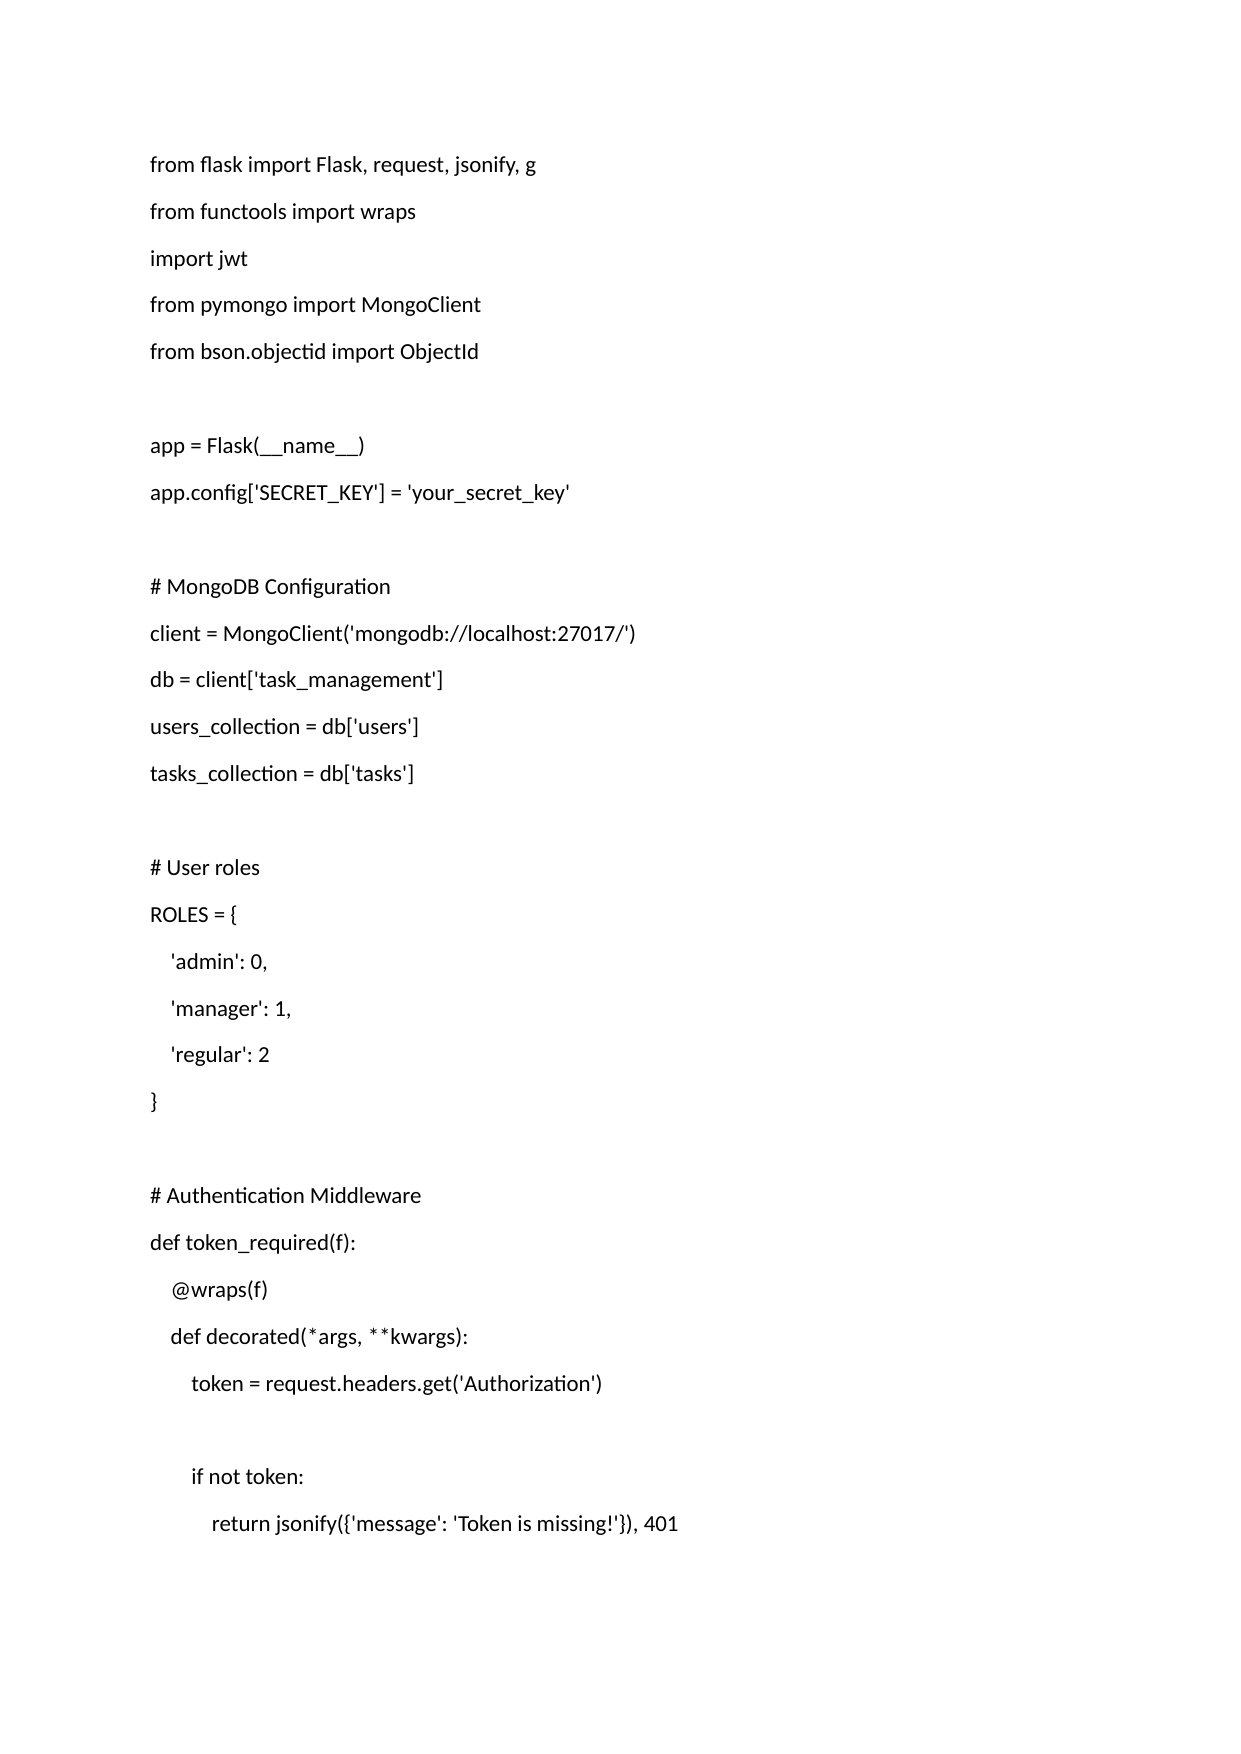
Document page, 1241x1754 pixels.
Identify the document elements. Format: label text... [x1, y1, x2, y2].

text # Authentication Middleware [150, 1181, 1090, 1209]
text client = MongoClient('mongodb://localhost:27017/') [150, 619, 1090, 647]
text 'manager': 1, [150, 994, 1090, 1022]
text from pymongo import MongoClient [150, 291, 1090, 319]
text # User roles [150, 853, 1090, 881]
text users_collection = db['users'] [150, 712, 1090, 741]
text 'admin': 0, [150, 947, 1090, 975]
text from functools import wraps [150, 197, 1090, 225]
text import jwt [150, 244, 1090, 272]
text # MongoDB Configuration [150, 572, 1090, 600]
text } [150, 1087, 1090, 1116]
text return jsonify({'message': 'Token is missing!'}), 401 [150, 1509, 1090, 1537]
text def decorated(*args, **kwargs): [150, 1322, 1090, 1350]
text ROLES = { [150, 900, 1090, 928]
text tasks_collection = db['tasks'] [150, 759, 1090, 787]
text app.config['SECRET_KEY'] = 'your_secret_key' [150, 478, 1090, 506]
text db = client['task_management'] [150, 666, 1090, 694]
text app = Flask(__name__) [150, 431, 1090, 459]
text 'regular': 2 [150, 1041, 1090, 1069]
text @wraps(f) [150, 1275, 1090, 1303]
text if not token: [150, 1462, 1090, 1491]
text from bson.objectid import ObjectId [150, 337, 1090, 366]
text def token_required(f): [150, 1228, 1090, 1256]
text from flask import Flask, request, jsonify, g [150, 150, 1090, 178]
text token = request.headers.get('Authorization') [150, 1369, 1090, 1397]
